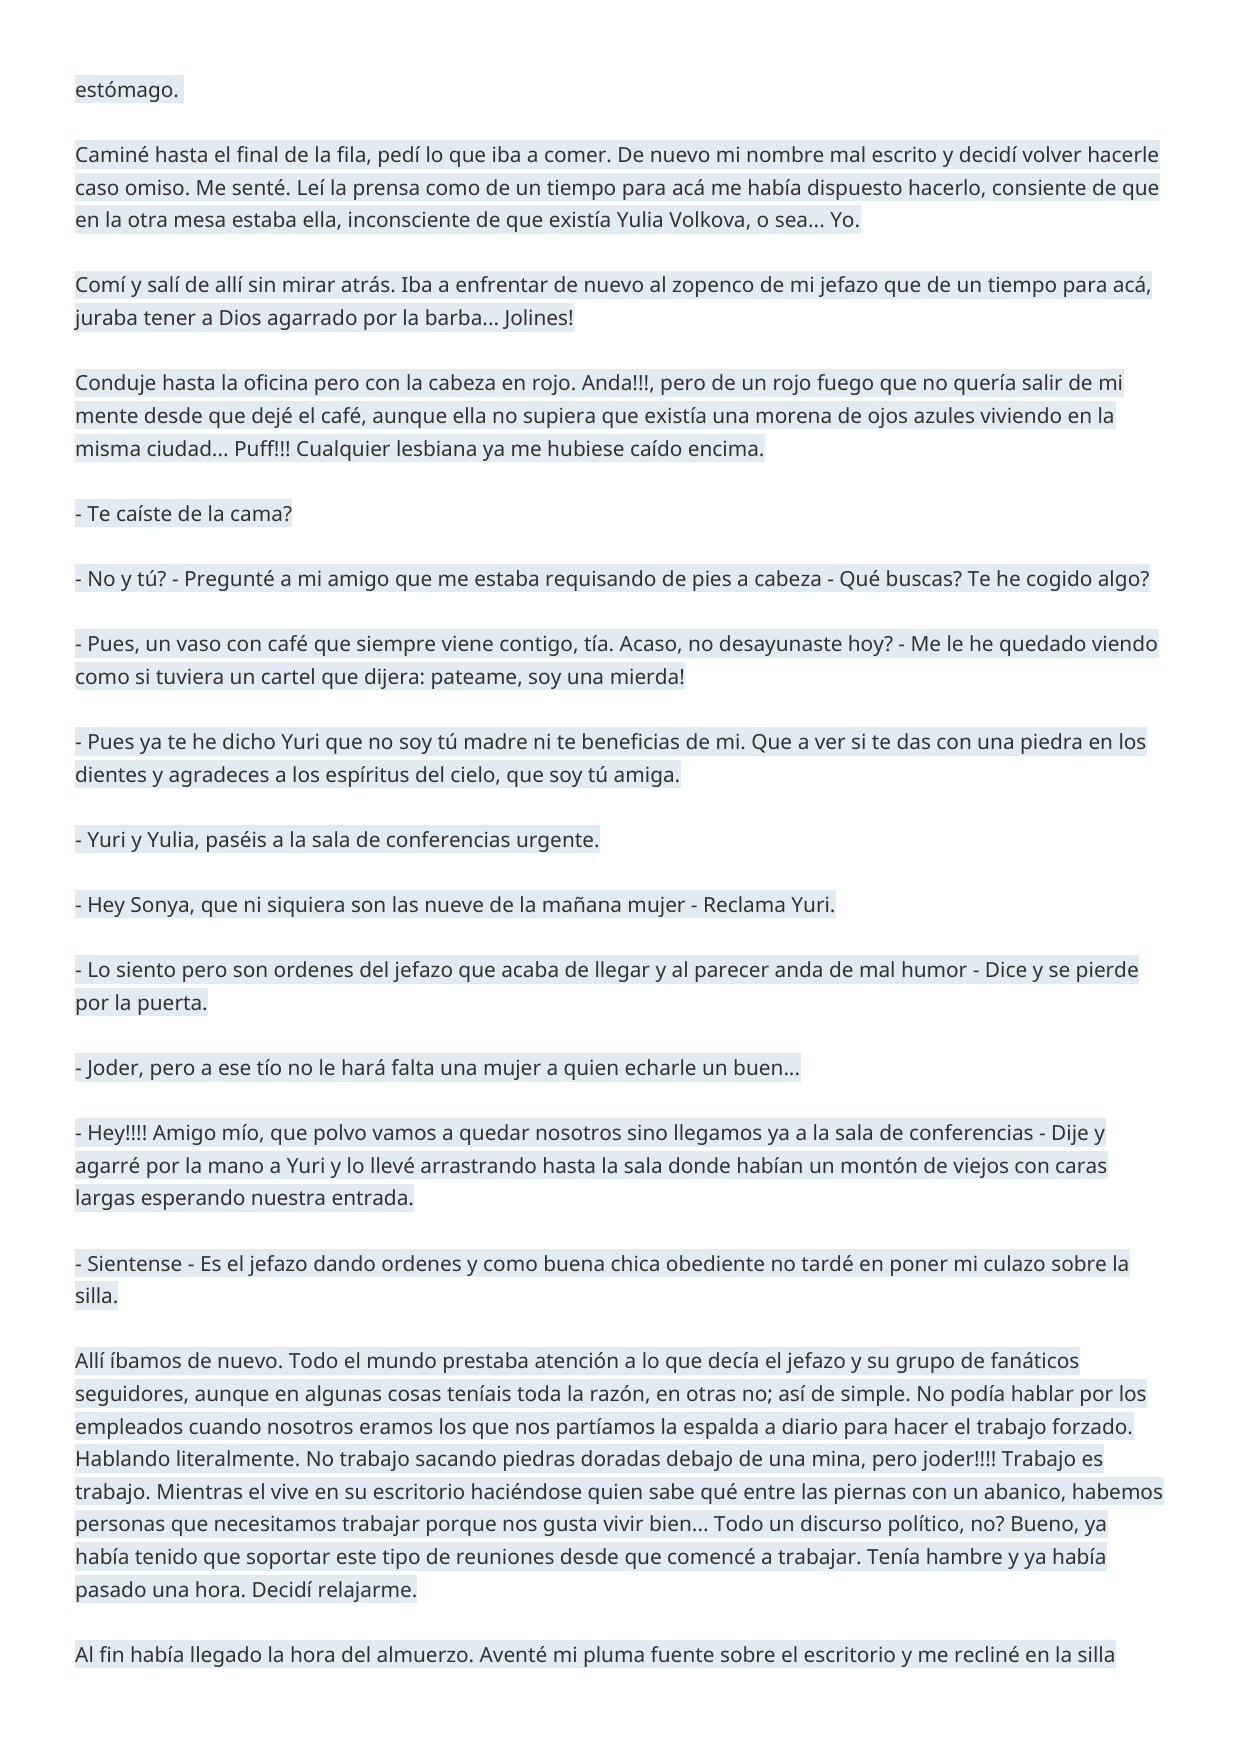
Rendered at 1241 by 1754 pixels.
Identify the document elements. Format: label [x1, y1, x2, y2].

text [75, 75, 1165, 1668]
